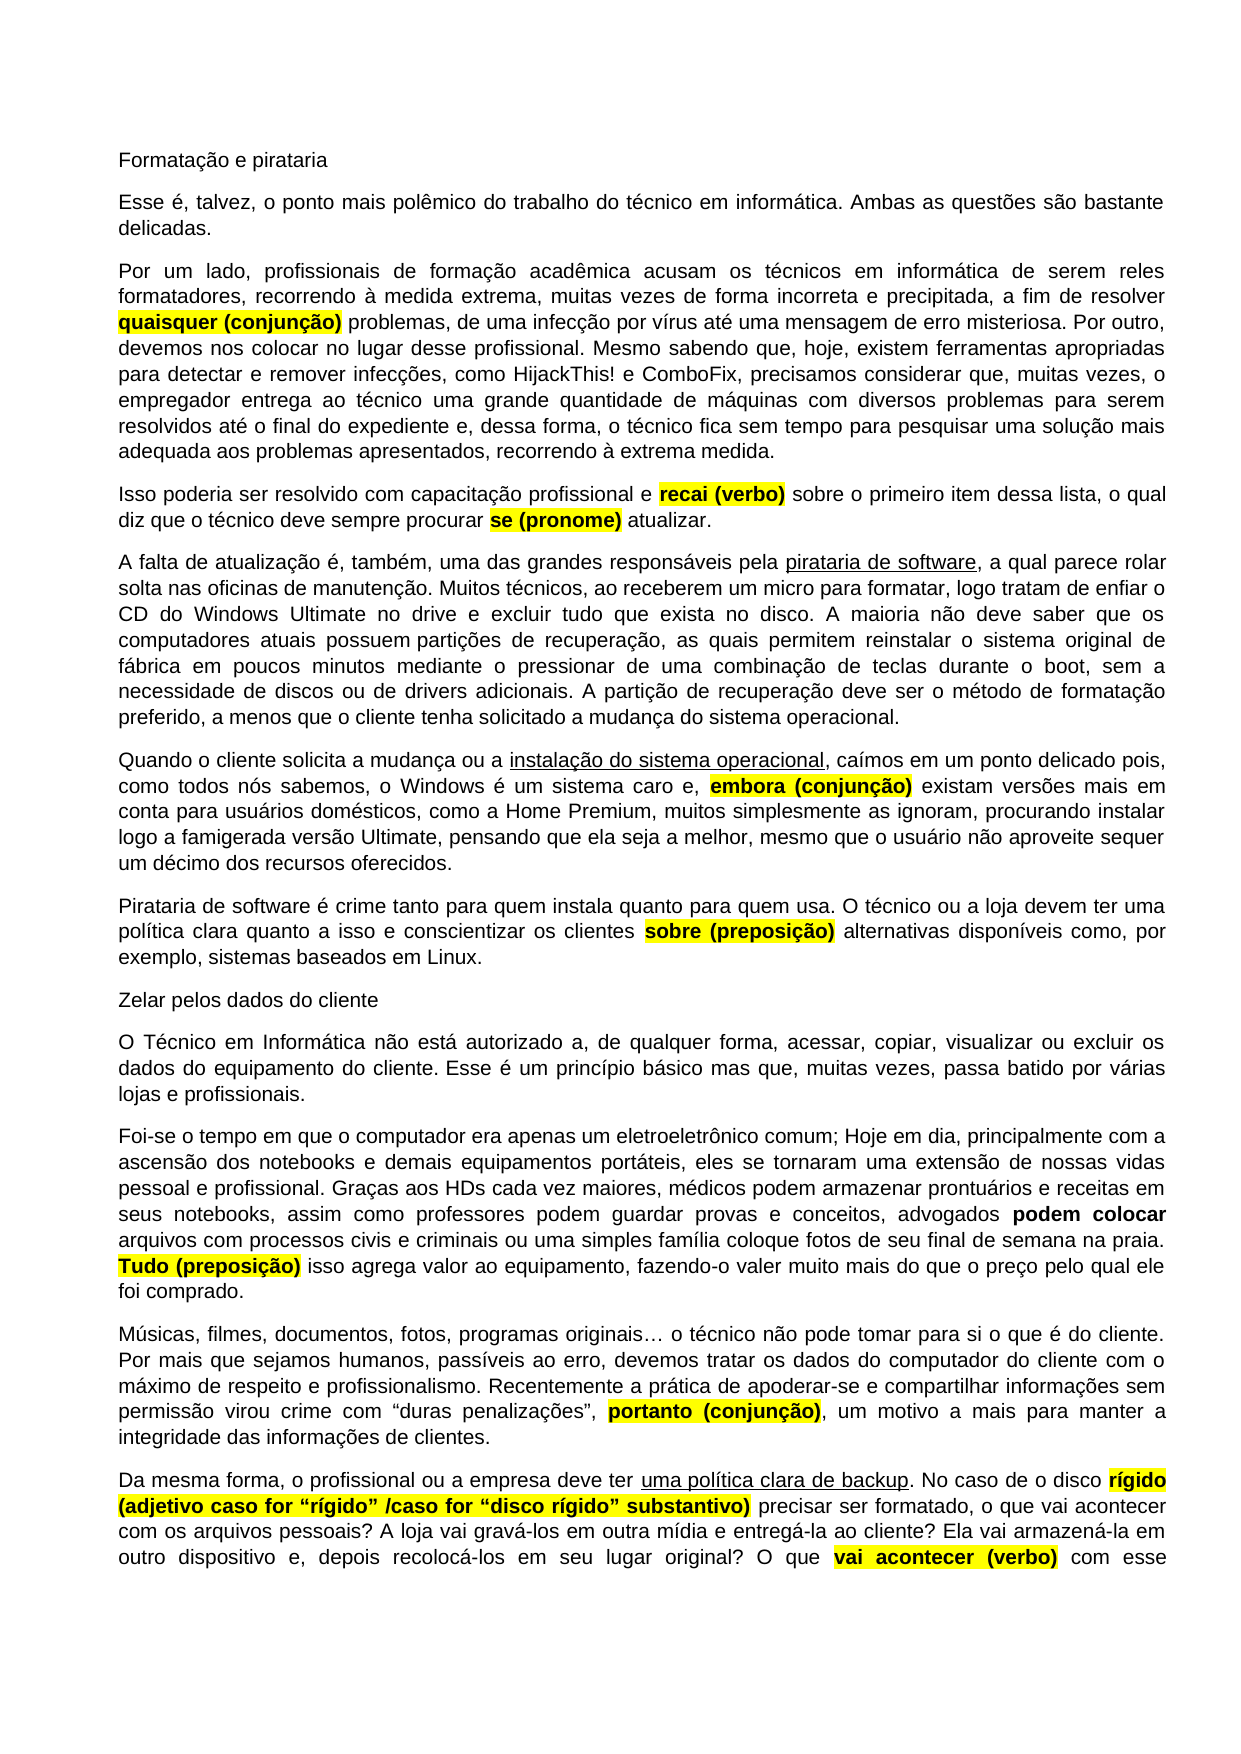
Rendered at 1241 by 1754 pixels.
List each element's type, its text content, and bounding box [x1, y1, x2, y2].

text Esse é, talvez, o ponto mais polêmico do trabalho do técnico em informática. Ambas as questões são bastante delicadas. [118, 190, 1167, 240]
text Por um lado, profissionais de formação acadêmica acusam os técnicos em informática de serem reles formatadores, recorrendo à medida extrema, muitas vezes de forma incorreta e precipitada, a fim de resolver quaisquer (conjunção) problemas, de uma infecção por vírus até uma mensagem de erro misteriosa. Por outro, devemos nos colocar no lugar desse profissional. Mesmo sabendo que, hoje, existem ferramentas apropriadas para detectar e remover infecções, como HijackThis! e ComboFix, precisamos considerar que, muitas vezes, o empregador entrega ao técnico uma grande quantidade de máquinas com diversos problemas para serem resolvidos até o final do expediente e, dessa forma, o técnico fica sem tempo para pesquisar uma solução mais adequada aos problemas apresentados, recorrendo à extrema medida. [118, 258, 1167, 463]
text Isso poderia ser resolvido com capacitação profissional e recai (verbo) sobre o primeiro item dessa lista, o qual diz que o técnico deve sempre procurar se (pronome) atualizar. [118, 482, 1167, 532]
text A falta de atualização é, também, uma das grandes responsáveis pela pirataria de software, a qual parece rolar solta nas oficinas de manutenção. Muitos técnicos, ao receberem um micro para formatar, logo tratam de enfiar o CD do Windows Ultimate no drive e excluir tudo que exista no disco. A maioria não deve saber que os computadores atuais possuem partições de recuperação, as quais permitem reinstalar o sistema original de fábrica em poucos minutos mediante o pressionar de uma combinação de teclas durante o boot, sem a necessidade de discos ou de drivers adicionais. A partição de recuperação deve ser o método de formatação preferido, a menos que o cliente tenha solicitado a mudança do sistema operacional. [118, 550, 1167, 729]
text O Técnico em Informática não está autorizado a, de qualquer forma, acessar, copiar, visualizar ou excluir os dados do equipamento do cliente. Esse é um princípio básico mas que, muitas vezes, passa batido por várias lojas e profissionais. [118, 1030, 1167, 1106]
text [118, 1468, 1167, 1569]
text Quando o cliente solicita a mudança ou a instalação do sistema operacional, caímos em um ponto delicado pois, como todos nós sabemos, o Windows é um sistema caro e, embora (conjunção) existam versões mais em conta para usuários domésticos, como a Home Premium, muitos simplesmente as ignoram, procurando instalar logo a famigerada versão Ultimate, pensando que ela seja a melhor, mesmo que o usuário não aproveite sequer um décimo dos recursos oferecidos. [118, 748, 1167, 875]
text Foi-se o tempo em que o computador era apenas um eletroeletrônico comum; Hoje em dia, principalmente com a ascensão dos notebooks e demais equipamentos portáteis, eles se tornaram uma extensão de nossas vidas pessoal e profissional. Graças aos HDs cada vez maiores, médicos podem armazenar prontuários e receitas em seus notebooks, assim como professores podem guardar provas e conceitos, advogados podem colocar arquivos com processos civis e criminais ou uma simples família coloque fotos de seu final de semana na praia. Tudo (preposição) isso agrega valor ao equipamento, fazendo-o valer muito mais do que o preço pelo qual ele foi comprado. [118, 1124, 1167, 1303]
text Formatação e pirataria [118, 148, 1167, 172]
text Zelar pelos dados do cliente [118, 988, 1167, 1012]
text Músicas, filmes, documentos, fotos, programas originais… o técnico não pode tomar para si o que é do cliente. Por mais que sejamos humanos, passíveis ao erro, devemos tratar os dados do computador do cliente com o máximo de respeito e profissionalismo. Recentemente a prática de apoderar-se e compartilhar informações sem permissão virou crime com “duras penalizações”, portanto (conjunção), um motivo a mais para manter a integridade das informações de clientes. [118, 1322, 1167, 1449]
text Pirataria de software é crime tanto para quem instala quanto para quem usa. O técnico ou a loja devem ter uma política clara quanto a isso e conscientizar os clientes sobre (preposição) alternativas disponíveis como, por exemplo, sistemas baseados em Linux. [118, 893, 1167, 969]
